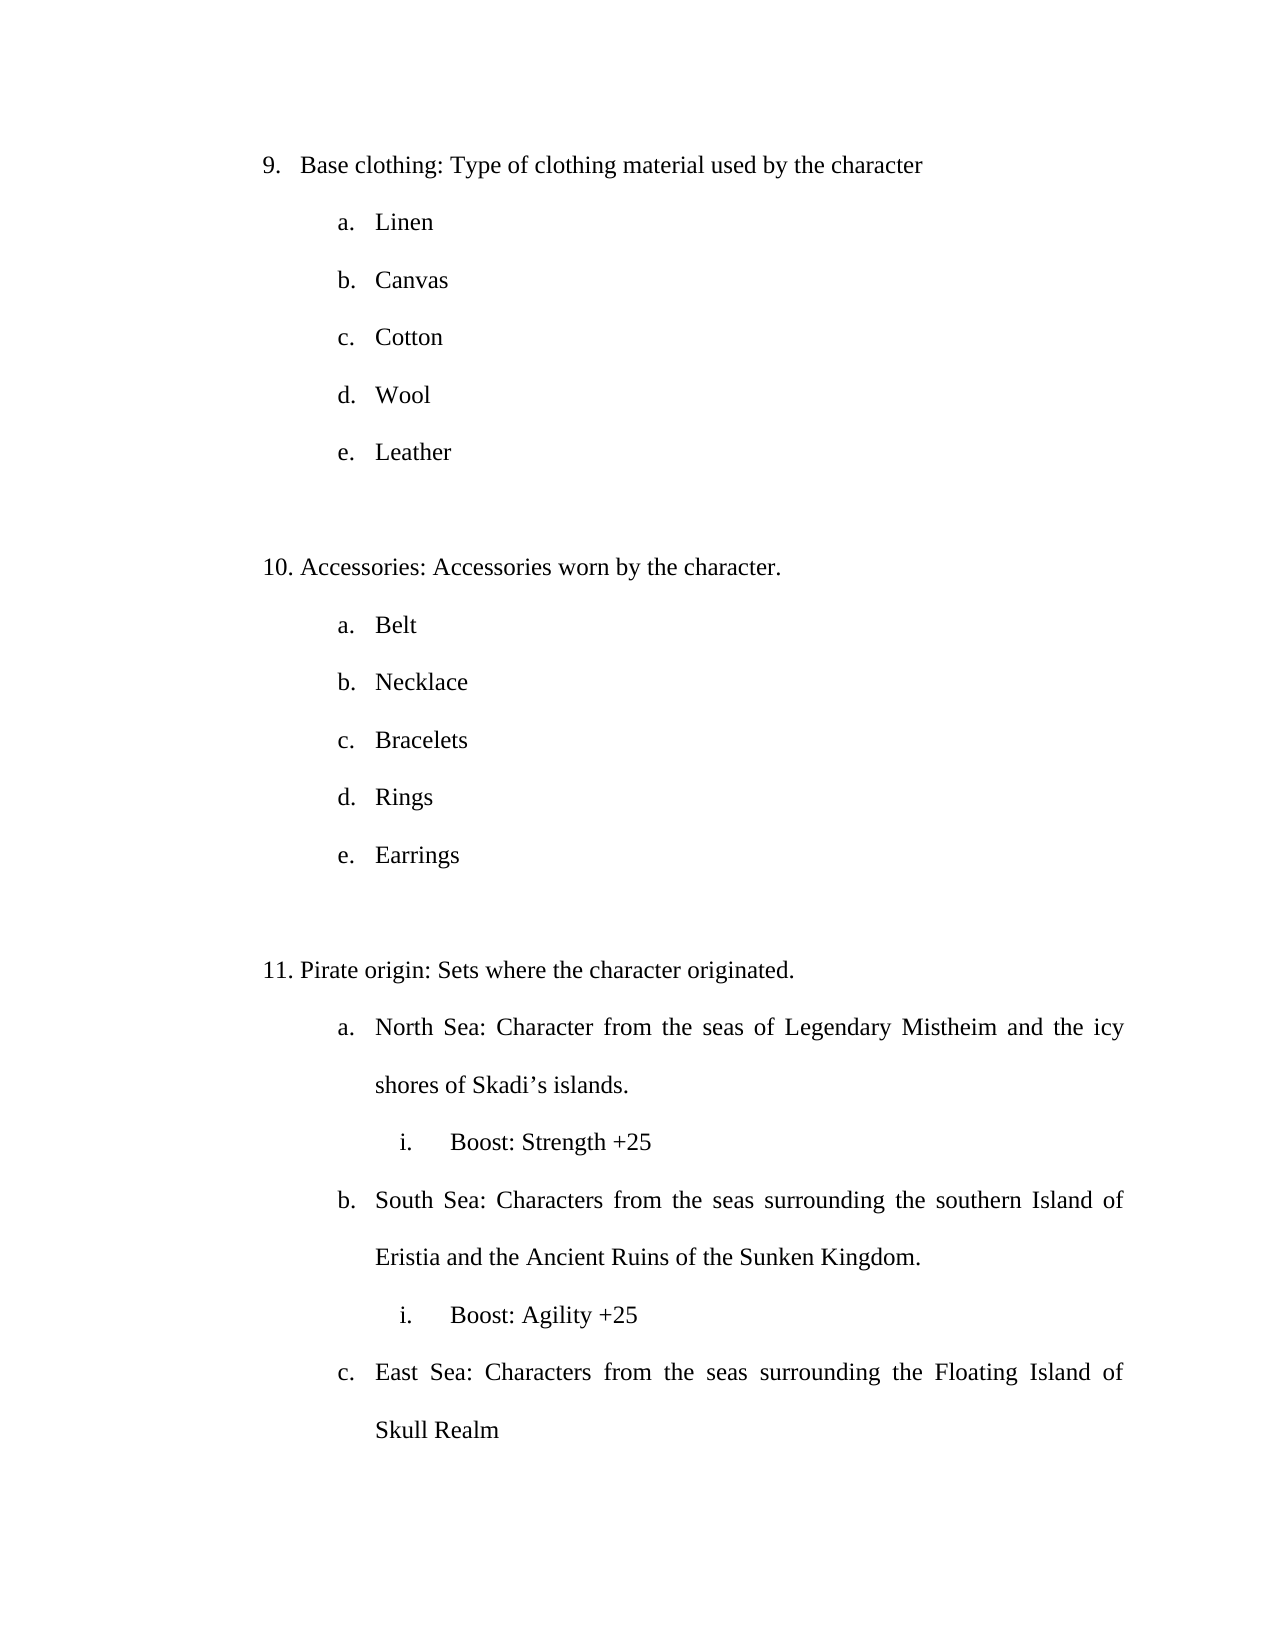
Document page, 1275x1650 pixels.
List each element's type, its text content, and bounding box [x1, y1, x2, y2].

list Pirate origin: Sets where the character originated. [262, 955, 1125, 984]
list Necklace [337, 667, 1125, 696]
list Boost: Agility +25 [412, 1300, 1125, 1329]
list Linen [337, 207, 1125, 236]
list Leather [337, 437, 1125, 466]
list Base clothing: Type of clothing material used by the character [262, 150, 1125, 179]
list Belt [337, 610, 1125, 639]
list South Sea: Characters from the seas surrounding the southern Island of Eristia and the Ancient Ruins of the Sunken Kingdom. [337, 1185, 1125, 1271]
list Accessories: Accessories worn by the character. [262, 552, 1125, 581]
list Wool [337, 380, 1125, 409]
list Boost: Strength +25 [412, 1127, 1125, 1156]
list East Sea: Characters from the seas surrounding the Floating Island of Skull Realm [337, 1357, 1125, 1444]
list Earrings [337, 840, 1125, 869]
list North Sea: Character from the seas of Legendary Mistheim and the icy shores of Skadi’s islands. [337, 1012, 1125, 1099]
list Rings [337, 782, 1125, 811]
list Canvas [337, 265, 1125, 294]
list Bracelets [337, 725, 1125, 754]
list Cotton [337, 322, 1125, 351]
